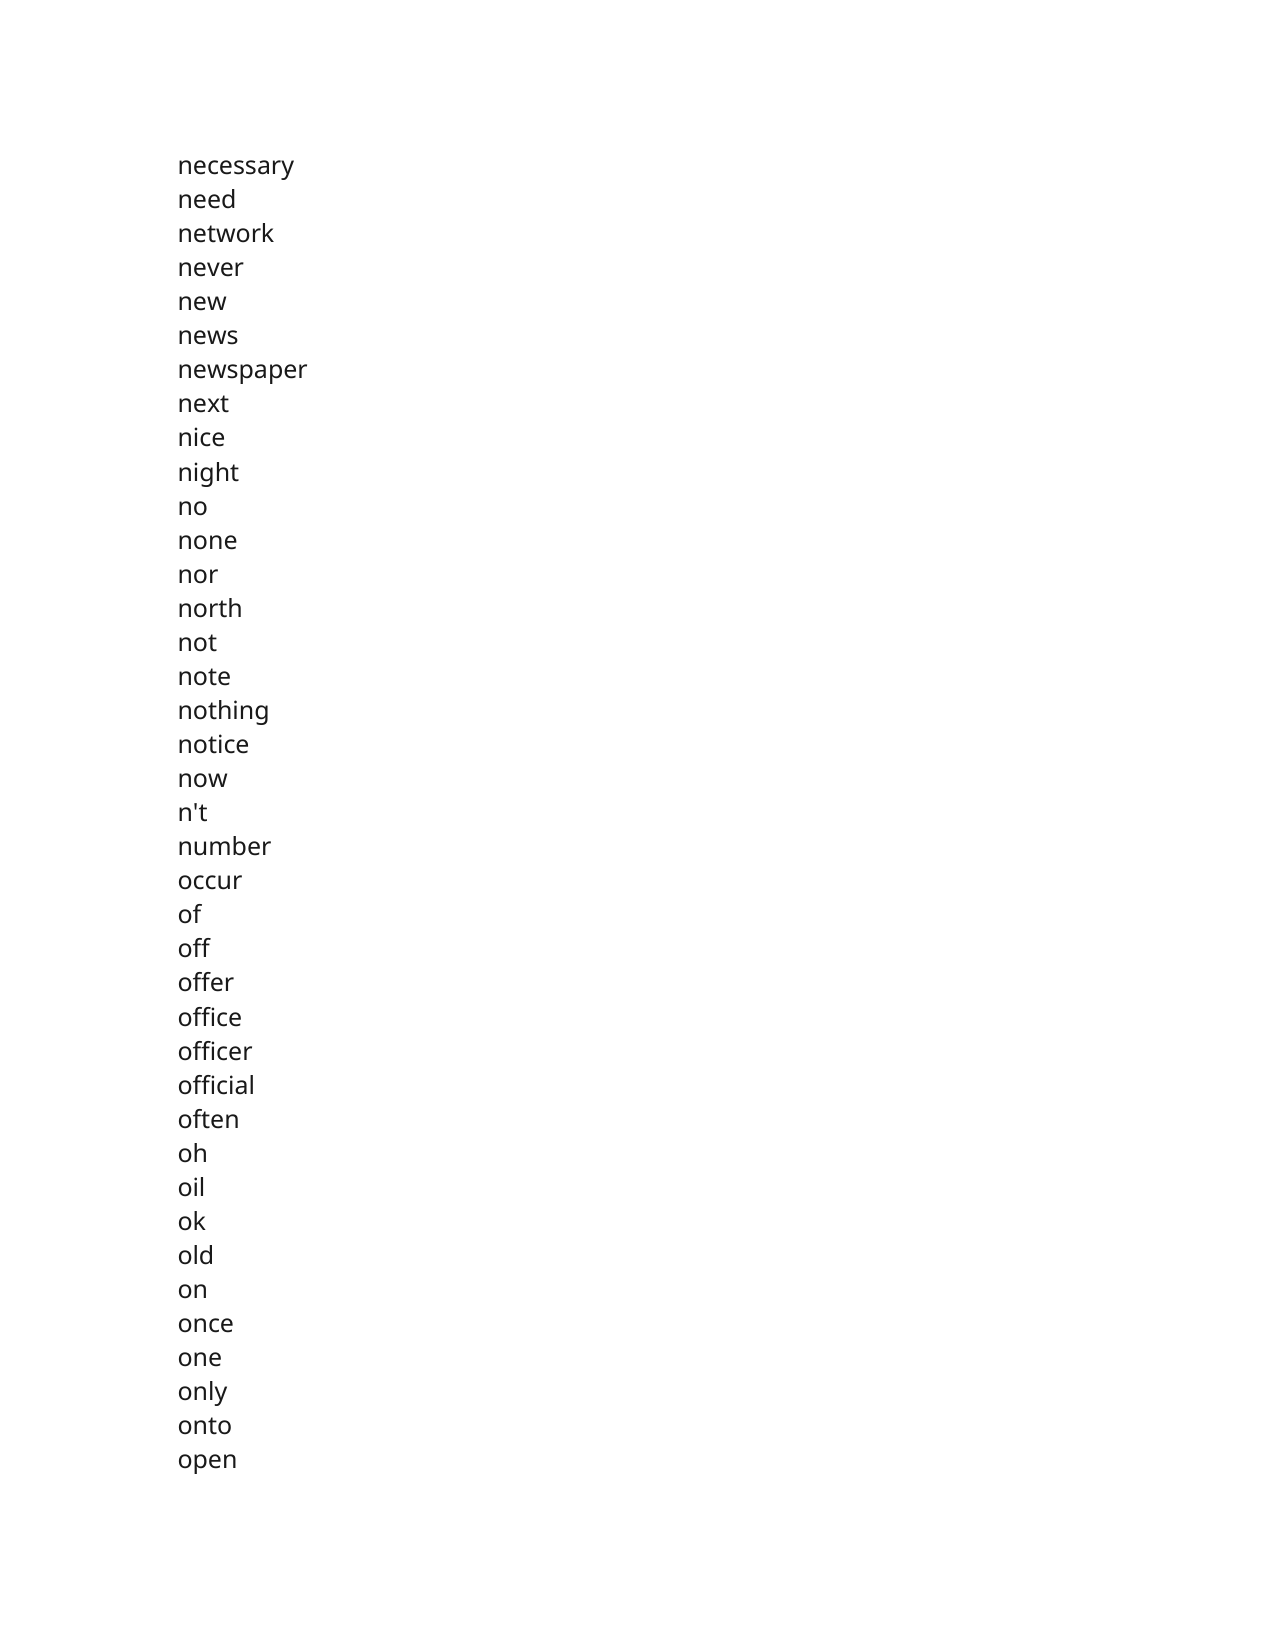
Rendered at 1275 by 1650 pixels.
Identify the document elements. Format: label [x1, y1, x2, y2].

text [177, 148, 1098, 1476]
